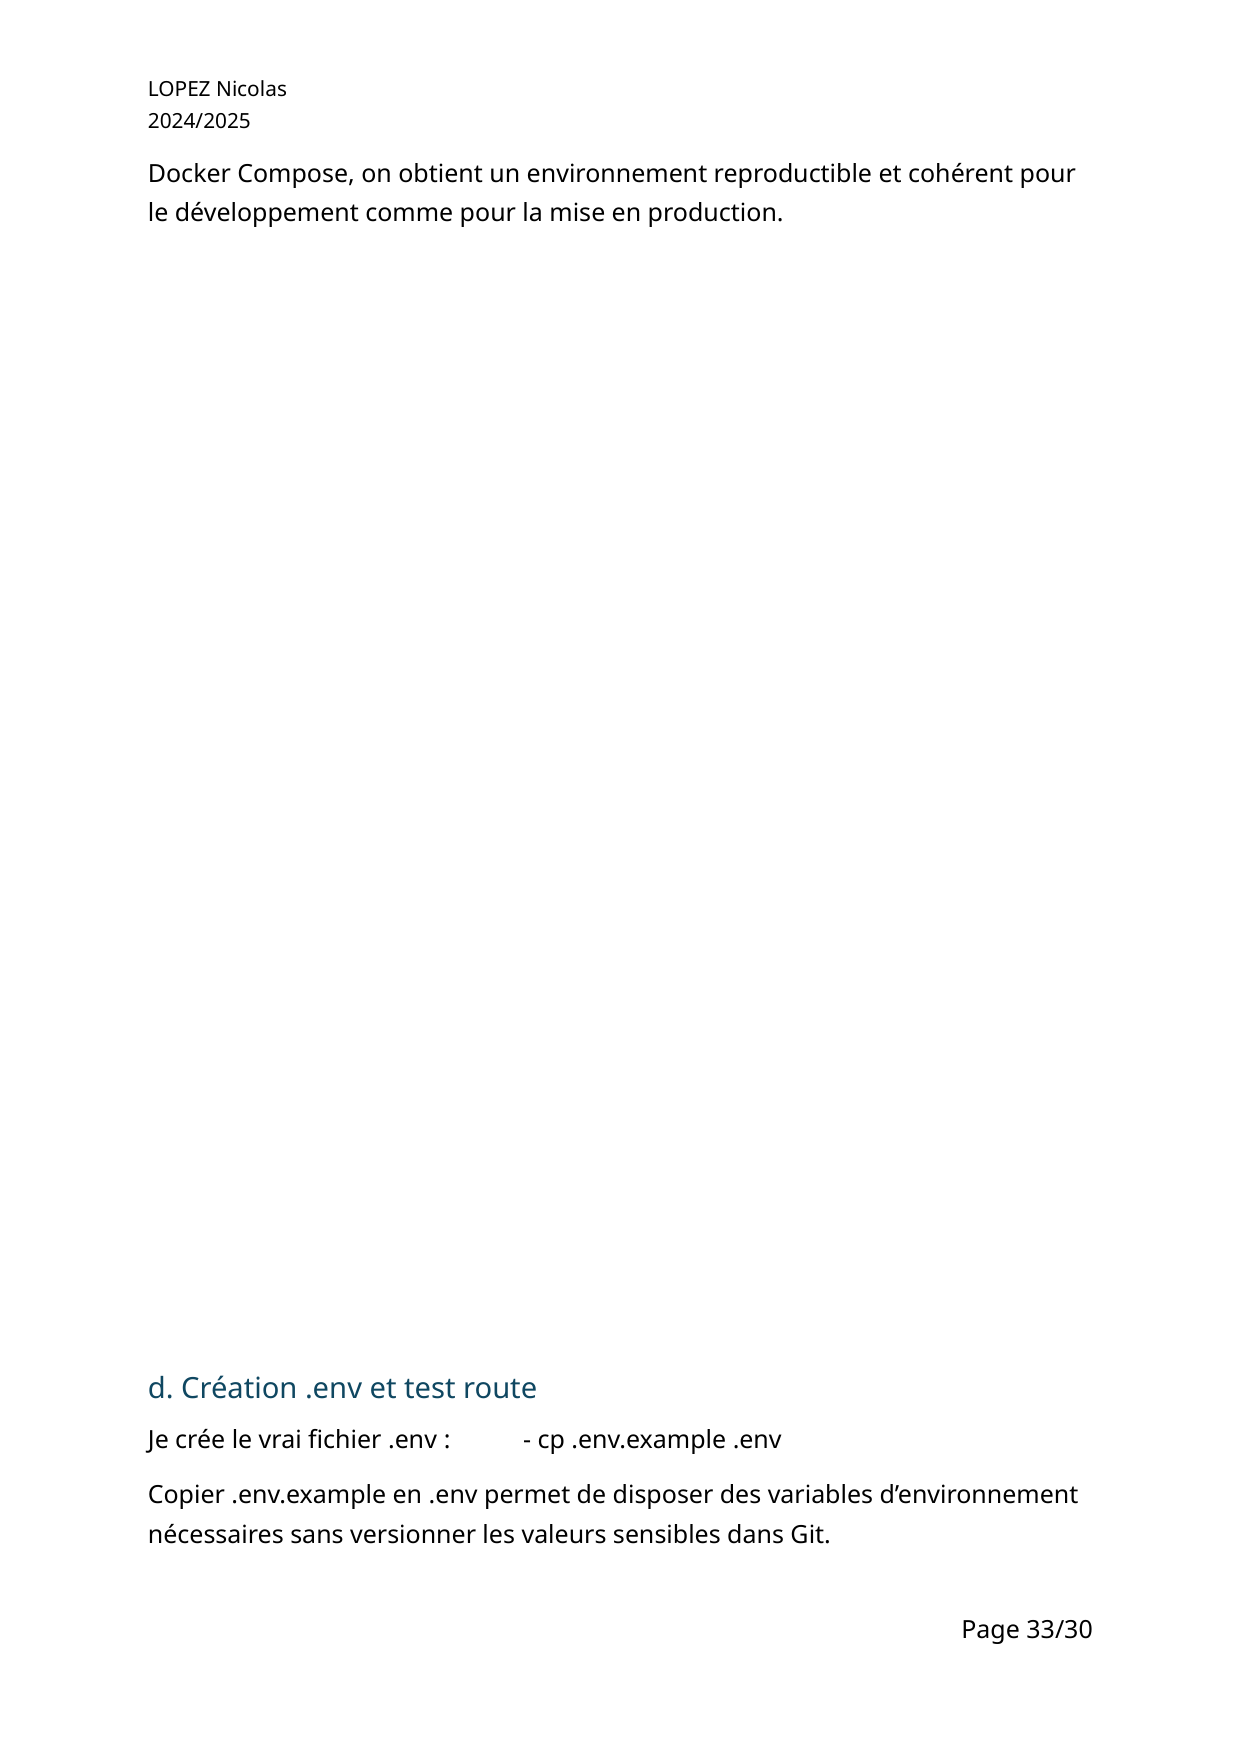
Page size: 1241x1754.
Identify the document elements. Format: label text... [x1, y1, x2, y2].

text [148, 156, 1093, 229]
text Copier .env.example en .env permet de disposer des variables d’environnement nécessaires sans versionner les valeurs sensibles dans Git. [148, 1477, 1093, 1550]
text Je crée le vrai fichier .env : - cp .env.example .env [148, 1421, 1093, 1455]
subtitle d. Création .env et test route [148, 1367, 1093, 1407]
